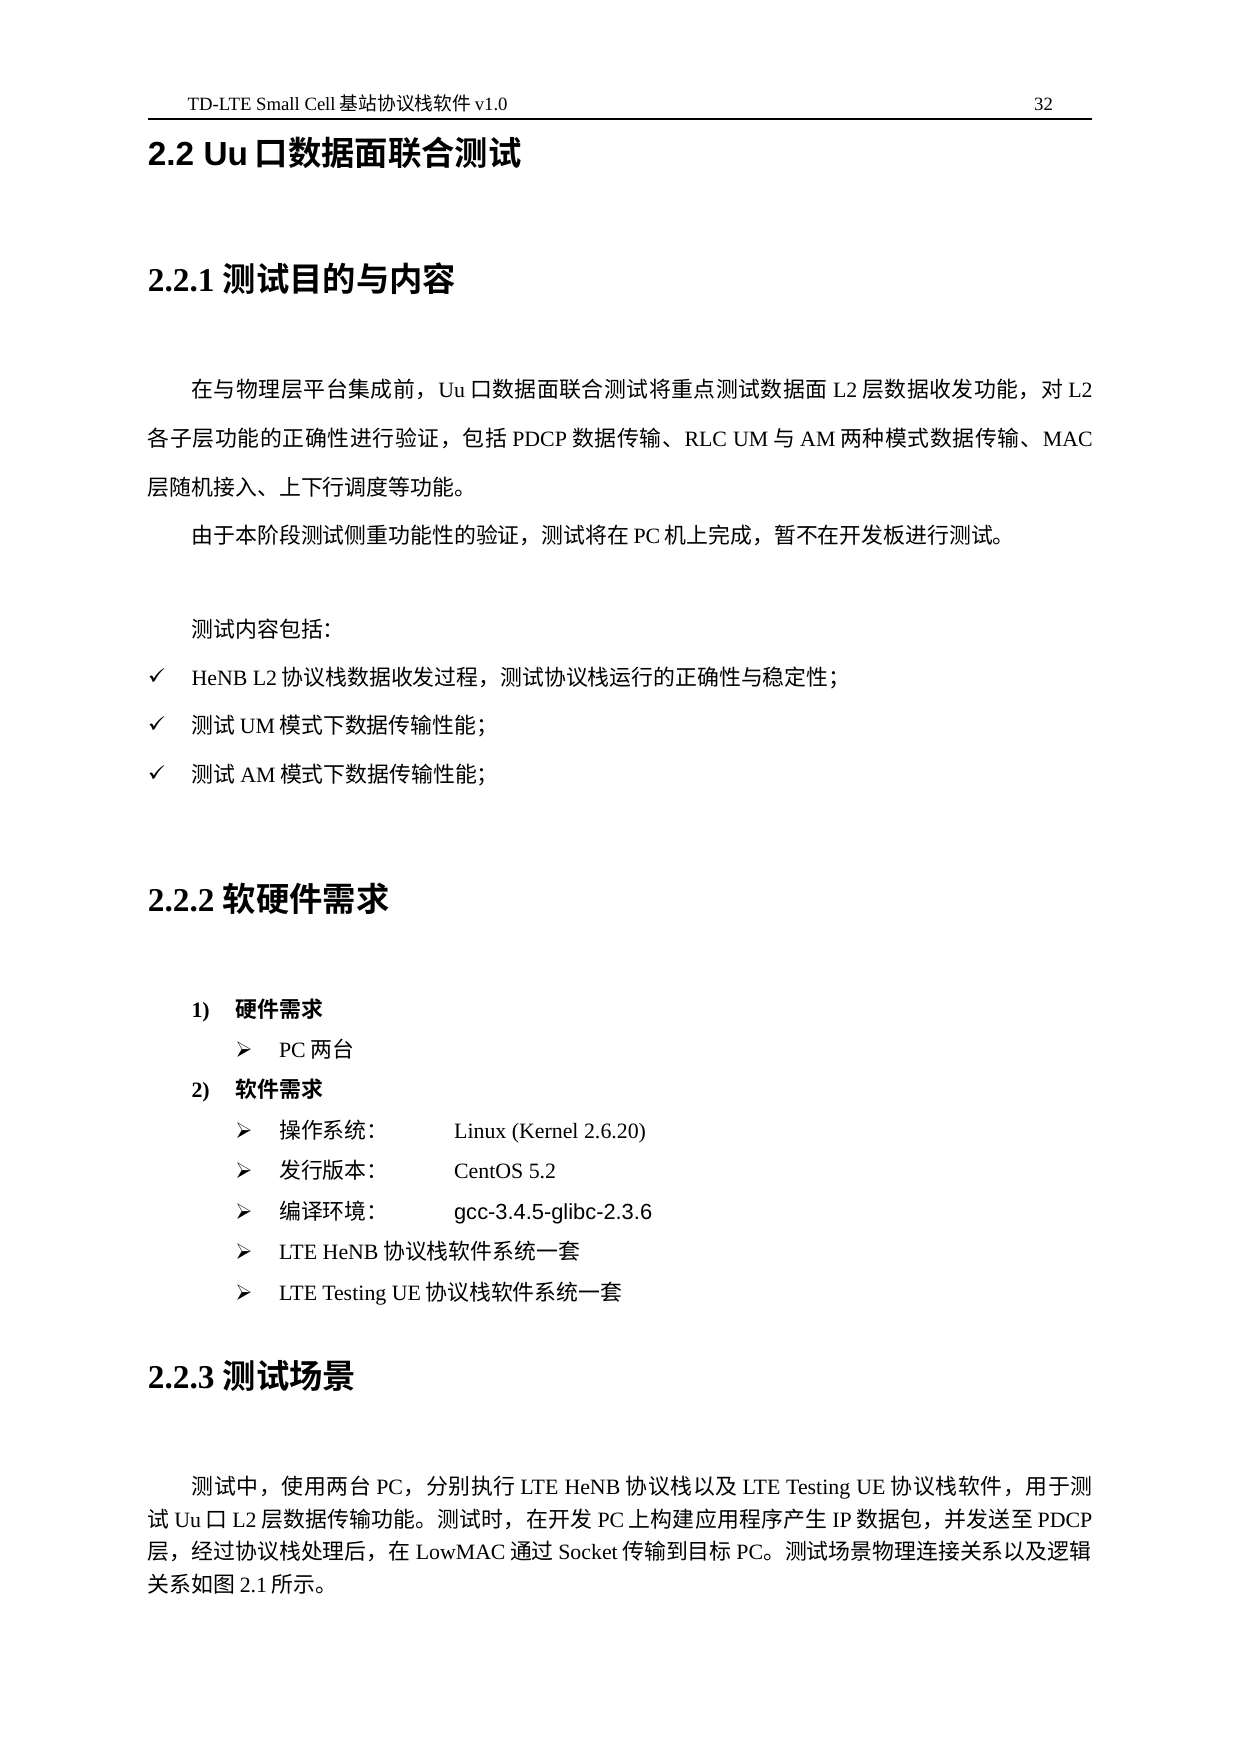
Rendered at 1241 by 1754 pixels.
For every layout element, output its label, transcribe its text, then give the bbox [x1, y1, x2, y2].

text 在与物理层平台集成前，Uu口数据面联合测试将重点测试数据面L2层数据收发功能，对L2各子层功能的正确性进行验证，包括PDCP数据传输、RLC UM与AM两种模式数据传输、MAC层随机接入、上下行调度等功能。 [148, 372, 1092, 502]
subtitle 2.2 Uu口数据面联合测试 [148, 120, 1092, 184]
list 发行版本： CentOS 5.2 [235, 1153, 1092, 1185]
text 测试中，使用两台PC，分别执行LTE HeNB协议栈以及LTE Testing UE协议栈软件，用于测试Uu口L2层数据传输功能。测试时，在开发PC上构建应用程序产生IP数据包，并发送至PDCP层，经过协议栈处理后，在LowMAC通过Socket传输到目标PC。测试场景物理连接关系以及逻辑关系如图2.1所示。 [148, 1469, 1092, 1599]
list PC两台 [235, 1032, 1092, 1064]
list 编译环境： gcc-3.4.5-glibc-2.3.6 [235, 1193, 1092, 1226]
subtitle 2.2.2 软硬件需求 [148, 864, 1092, 929]
list 测试UM模式下数据传输性能； [148, 708, 1092, 740]
subtitle 2.2.1 测试目的与内容 [148, 245, 1092, 310]
list 测试 AM模式下数据传输性能； [148, 756, 1092, 789]
list LTE Testing UE协议栈软件系统一套 [235, 1274, 1092, 1307]
subtitle 2.2.3 测试场景 [148, 1342, 1092, 1407]
list 操作系统： Linux (Kernel 2.6.20) [235, 1112, 1092, 1145]
list 硬件需求 [191, 991, 1092, 1024]
list LTE HeNB协议栈软件系统一套 [235, 1234, 1092, 1266]
list 软件需求 [191, 1072, 1092, 1104]
text 由于本阶段测试侧重功能性的验证，测试将在PC机上完成，暂不在开发板进行测试。 [148, 518, 1092, 550]
text 测试内容包括： [148, 611, 1092, 644]
list HeNB L2协议栈数据收发过程，测试协议栈运行的正确性与稳定性； [148, 659, 1092, 692]
